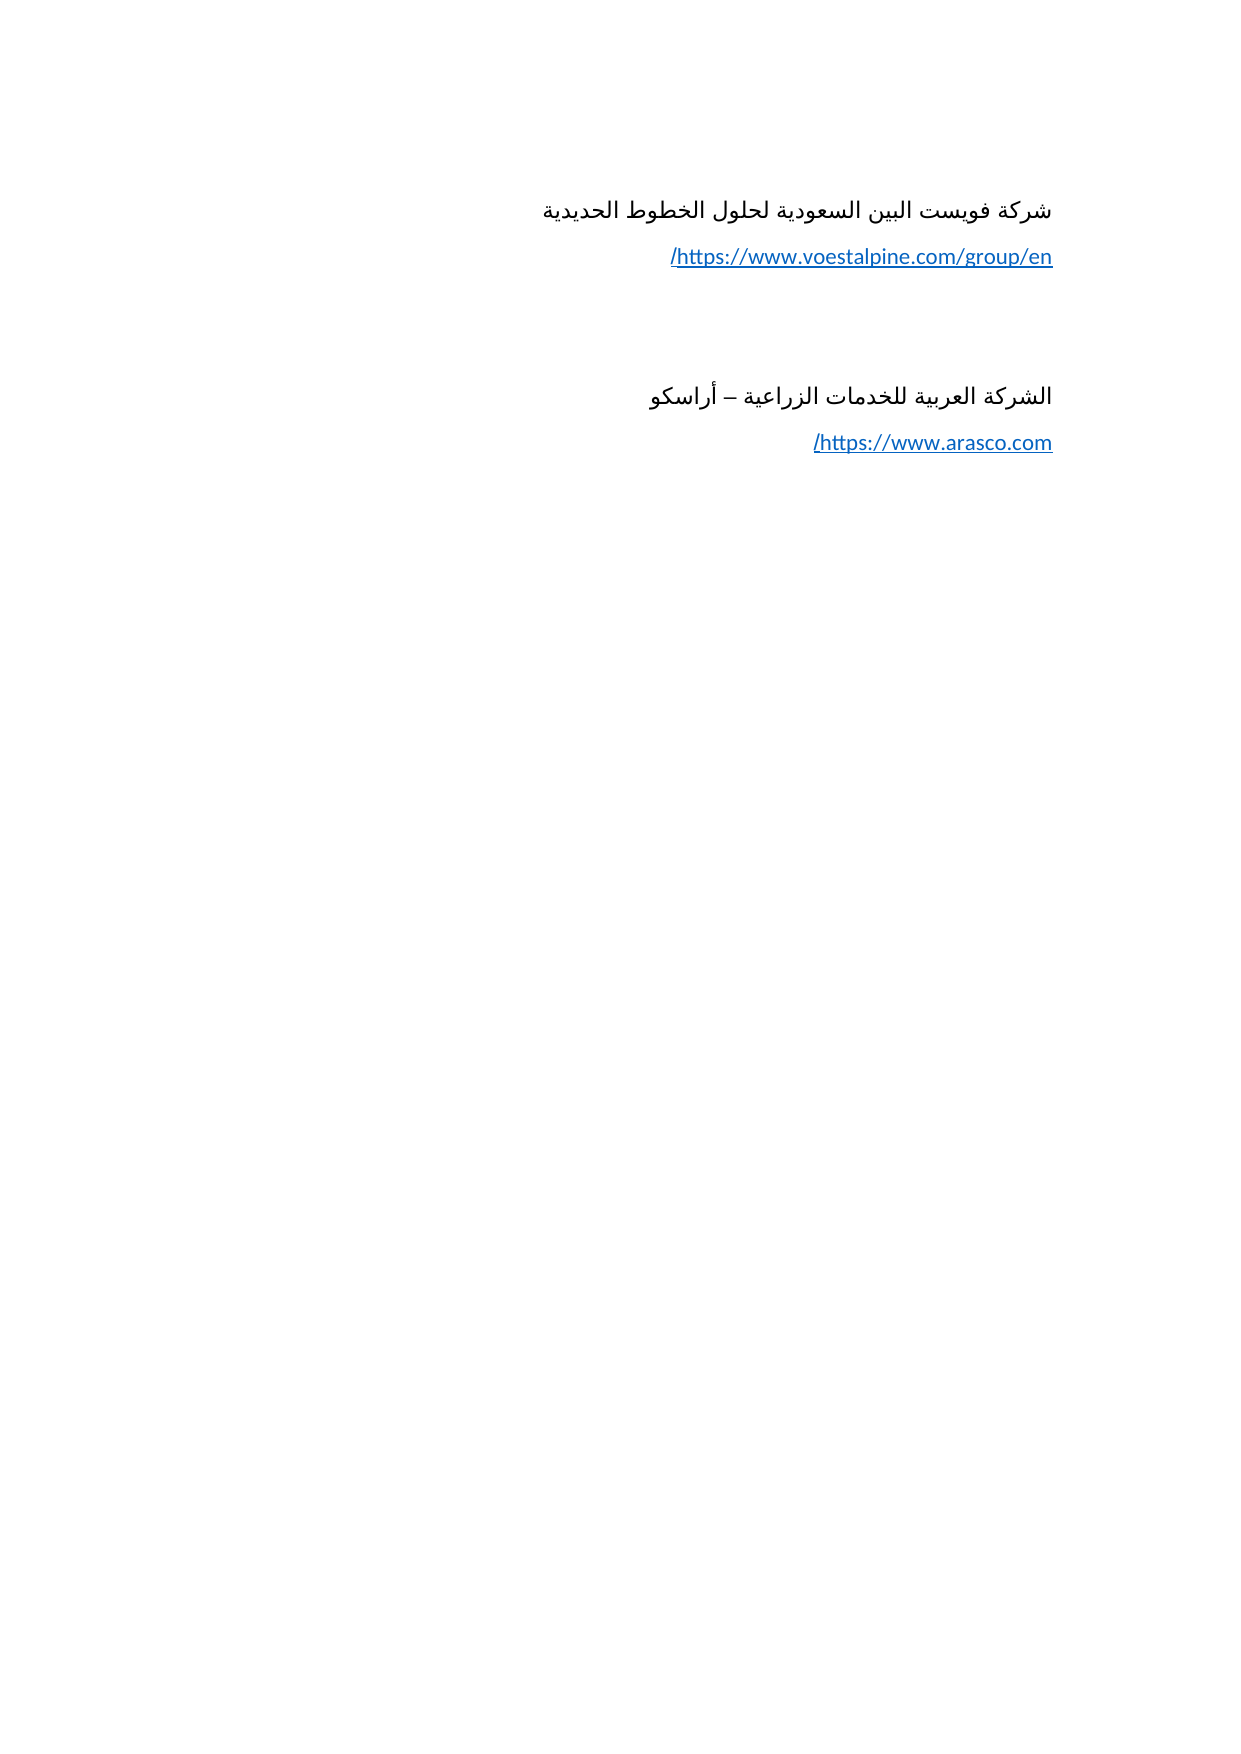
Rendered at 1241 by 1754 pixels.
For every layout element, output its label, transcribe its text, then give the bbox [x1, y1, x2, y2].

text https://www.voestalpine.com/group/en/ [187, 242, 1053, 270]
text شركة فويست البين السعودية لحلول الخطوط الحديدية [187, 197, 1053, 223]
text الشركة العربية للخدمات الزراعية – أراسكو [187, 383, 1053, 409]
text https://www.arasco.com/ [187, 428, 1053, 456]
